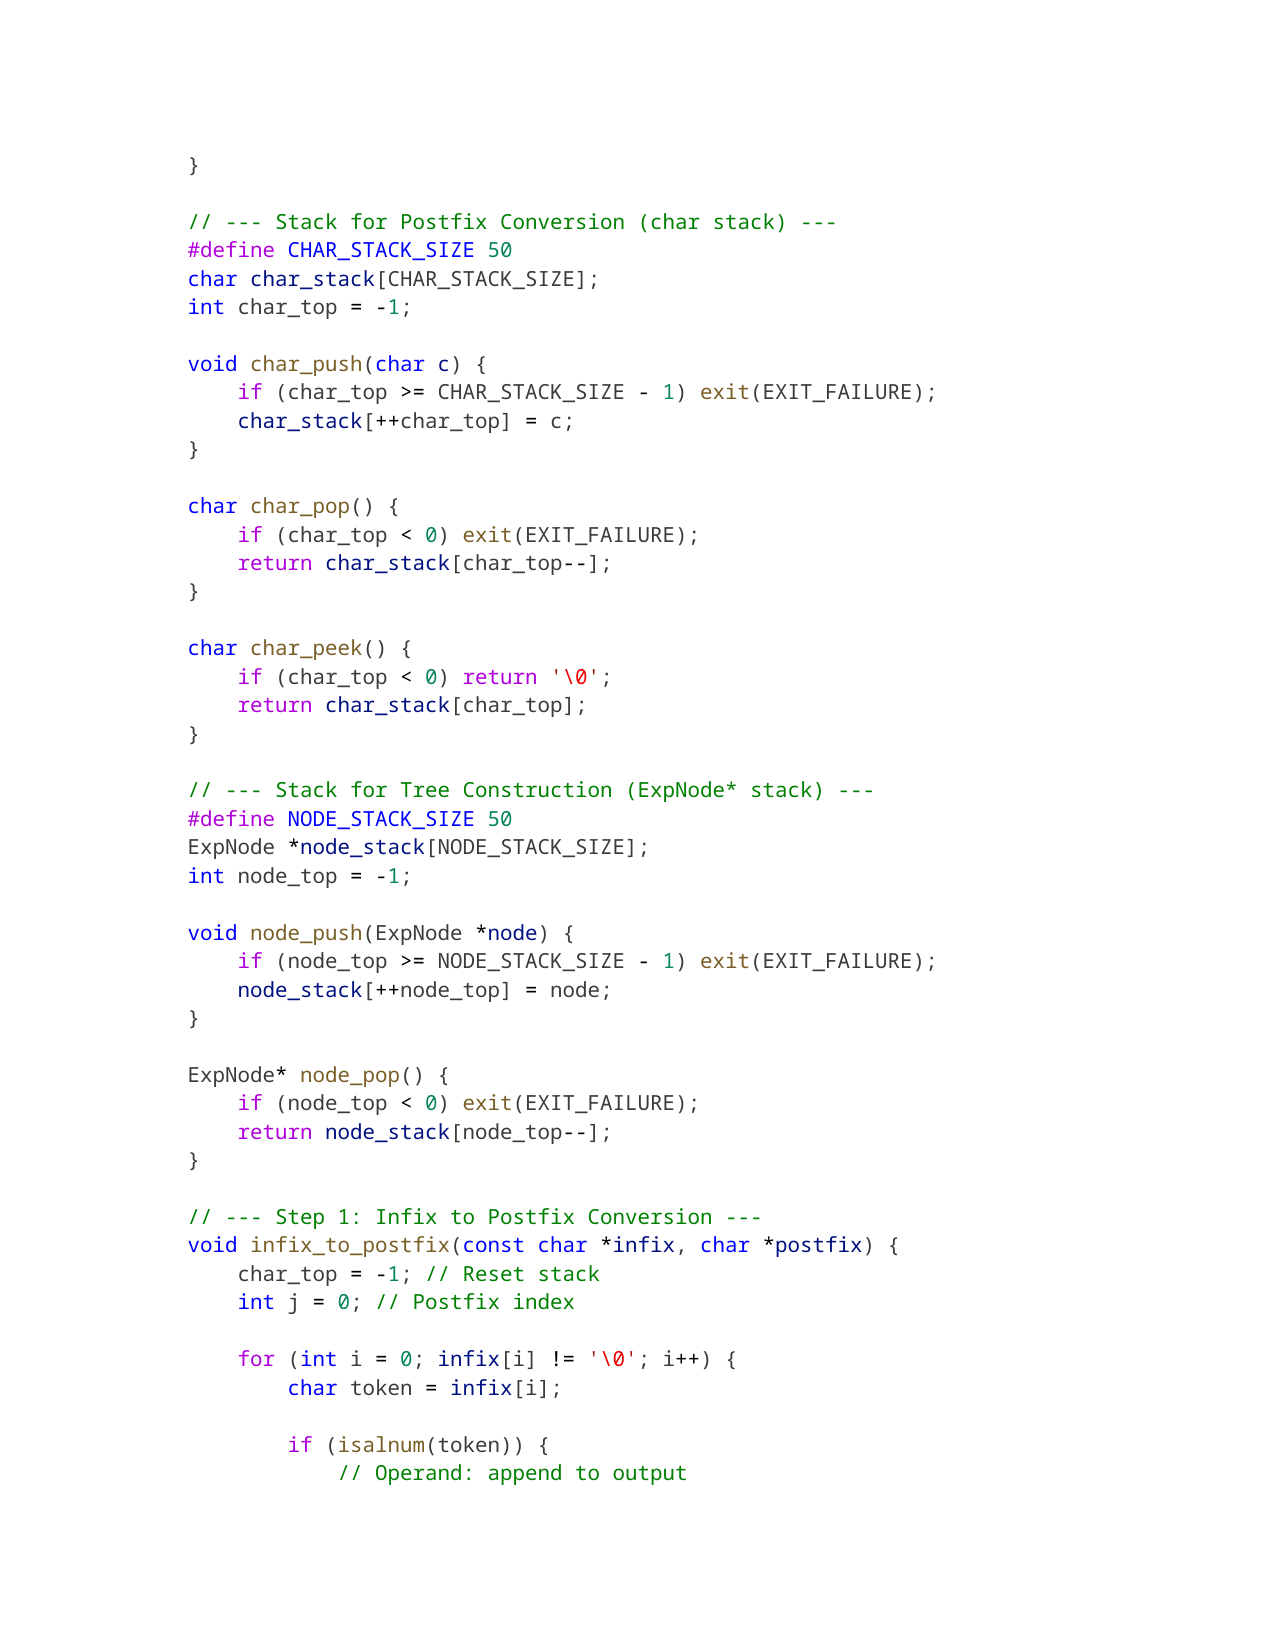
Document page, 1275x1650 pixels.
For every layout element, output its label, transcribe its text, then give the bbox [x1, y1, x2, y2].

text void infix_to_postfix(const char *infix, char *postfix) { [187, 1231, 1087, 1259]
text node_stack[++node_top] = node; [187, 975, 1087, 1003]
text char char_peek() { [187, 633, 1087, 662]
text // --- Stack for Tree Construction (ExpNode* stack) --- [187, 776, 1087, 804]
text int j = 0; // Postfix index [187, 1287, 1087, 1316]
text return char_stack[char_top]; [187, 690, 1087, 719]
text char char_stack[CHAR_STACK_SIZE]; [187, 264, 1087, 292]
text char char_pop() { [187, 491, 1087, 520]
text if (char_top >= CHAR_STACK_SIZE - 1) exit(EXIT_FAILURE); [187, 377, 1087, 406]
text char_stack[++char_top] = c; [187, 406, 1087, 434]
text } [187, 1145, 1087, 1174]
text if (isalnum(token)) { [187, 1430, 1087, 1458]
text #define NODE_STACK_SIZE 50 [187, 804, 1087, 832]
text ExpNode* node_pop() { [187, 1060, 1087, 1088]
text } [187, 719, 1087, 747]
text int char_top = -1; [187, 292, 1087, 321]
text return node_stack[node_top--]; [187, 1117, 1087, 1145]
text int node_top = -1; [187, 861, 1087, 889]
text // --- Step 1: Infix to Postfix Conversion --- [187, 1202, 1087, 1231]
text // Operand: append to output [187, 1458, 1087, 1487]
text // --- Stack for Postfix Conversion (char stack) --- [187, 207, 1087, 235]
text char token = infix[i]; [187, 1373, 1087, 1401]
text } [187, 150, 1087, 178]
text for (int i = 0; infix[i] != '\0'; i++) { [187, 1344, 1087, 1373]
text } [187, 577, 1087, 605]
text } [187, 434, 1087, 463]
text if (node_top < 0) exit(EXIT_FAILURE); [187, 1088, 1087, 1117]
text void node_push(ExpNode *node) { [187, 918, 1087, 946]
text if (char_top < 0) exit(EXIT_FAILURE); [187, 520, 1087, 548]
text #define CHAR_STACK_SIZE 50 [187, 235, 1087, 264]
text return char_stack[char_top--]; [187, 548, 1087, 577]
text if (node_top >= NODE_STACK_SIZE - 1) exit(EXIT_FAILURE); [187, 946, 1087, 975]
text ExpNode *node_stack[NODE_STACK_SIZE]; [187, 832, 1087, 861]
text void char_push(char c) { [187, 349, 1087, 377]
text } [187, 1003, 1087, 1032]
text if (char_top < 0) return '\0'; [187, 662, 1087, 690]
text char_top = -1; // Reset stack [187, 1259, 1087, 1287]
